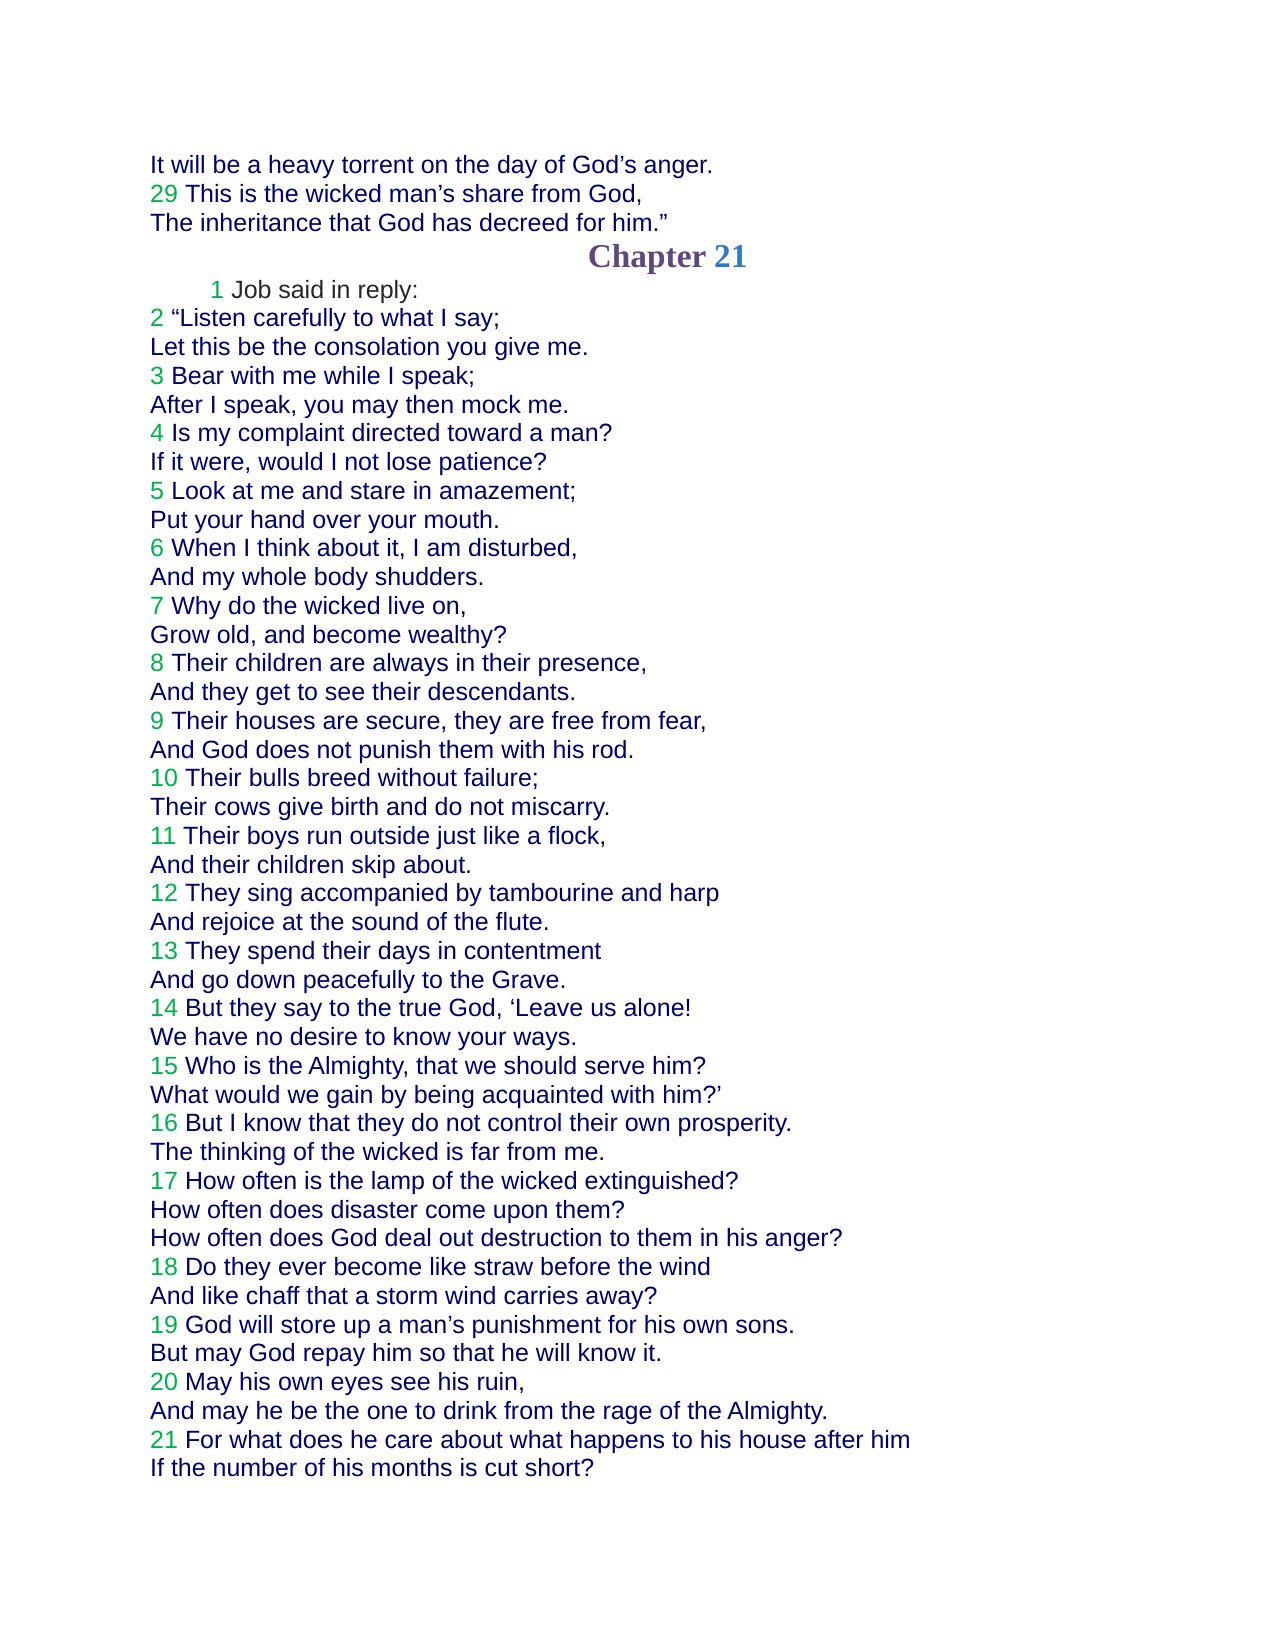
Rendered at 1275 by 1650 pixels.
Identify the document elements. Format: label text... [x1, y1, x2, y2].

text 18 Do they ever become like straw before the wind [150, 1252, 1125, 1281]
text 5 Look at me and stare in amazement; [150, 476, 1125, 504]
text 8 Their children are always in their presence, [150, 648, 1125, 677]
text 20 May his own eyes see his ruin, [150, 1367, 1125, 1396]
text 19 God will store up a man’s punishment for his own sons. [150, 1309, 1125, 1338]
text If the number of his months is cut short? [150, 1453, 1125, 1482]
text Put your hand over your mouth. [150, 504, 1125, 533]
text 6 When I think about it, I am disturbed, [150, 533, 1125, 562]
text We have no desire to know your ways. [150, 1022, 1125, 1051]
text But may God repay him so that he will know it. [150, 1338, 1125, 1367]
text 4 Is my complaint directed toward a man? [150, 418, 1125, 447]
text 11 Their boys run outside just like a flock, [150, 821, 1125, 849]
text 17 How often is the lamp of the wicked extinguished? [150, 1166, 1125, 1194]
text And rejoice at the sound of the flute. [150, 907, 1125, 936]
text 14 But they say to the true God, ‘Leave us alone! [150, 993, 1125, 1022]
text 12 They sing accompanied by tambourine and harp [150, 878, 1125, 907]
text 2 “Listen carefully to what I say; [150, 303, 1125, 332]
text Let this be the consolation you give me. [150, 332, 1125, 361]
text If it were, would I not lose patience? [150, 447, 1125, 476]
text And they get to see their descendants. [150, 677, 1125, 706]
text It will be a heavy torrent on the day of God’s anger. [150, 150, 1125, 179]
text How often does disaster come upon them? [150, 1194, 1125, 1223]
text And like chaff that a storm wind carries away? [150, 1281, 1125, 1309]
text 13 They spend their days in contentment [150, 936, 1125, 964]
text What would we gain by being acquainted with him?’ [150, 1079, 1125, 1108]
text And may he be the one to drink from the rage of the Almighty. [150, 1396, 1125, 1424]
text After I speak, you may then mock me. [150, 389, 1125, 418]
text And their children skip about. [150, 849, 1125, 878]
text 9 Their houses are secure, they are free from fear, [150, 706, 1125, 734]
text And my whole body shudders. [150, 562, 1125, 591]
text Chapter 21 [150, 236, 1125, 274]
text 7 Why do the wicked live on, [150, 591, 1125, 619]
text How often does God deal out destruction to them in his anger? [150, 1223, 1125, 1252]
text 15 Who is the Almighty, that we should serve him? [150, 1051, 1125, 1079]
text 16 But I know that they do not control their own prosperity. [150, 1108, 1125, 1137]
text And go down peacefully to the Grave. [150, 964, 1125, 993]
text 29 This is the wicked man’s share from God, [150, 179, 1125, 207]
text 21 For what does he care about what happens to his house after him [150, 1424, 1125, 1453]
text 3 Bear with me while I speak; [150, 361, 1125, 389]
text And God does not punish them with his rod. [150, 734, 1125, 763]
text Their cows give birth and do not miscarry. [150, 792, 1125, 821]
text The inheritance that God has decreed for him.” [150, 207, 1125, 236]
text 1 Job said in reply: [150, 274, 1125, 303]
text 10 Their bulls breed without failure; [150, 763, 1125, 792]
text The thinking of the wicked is far from me. [150, 1137, 1125, 1166]
text Grow old, and become wealthy? [150, 619, 1125, 648]
